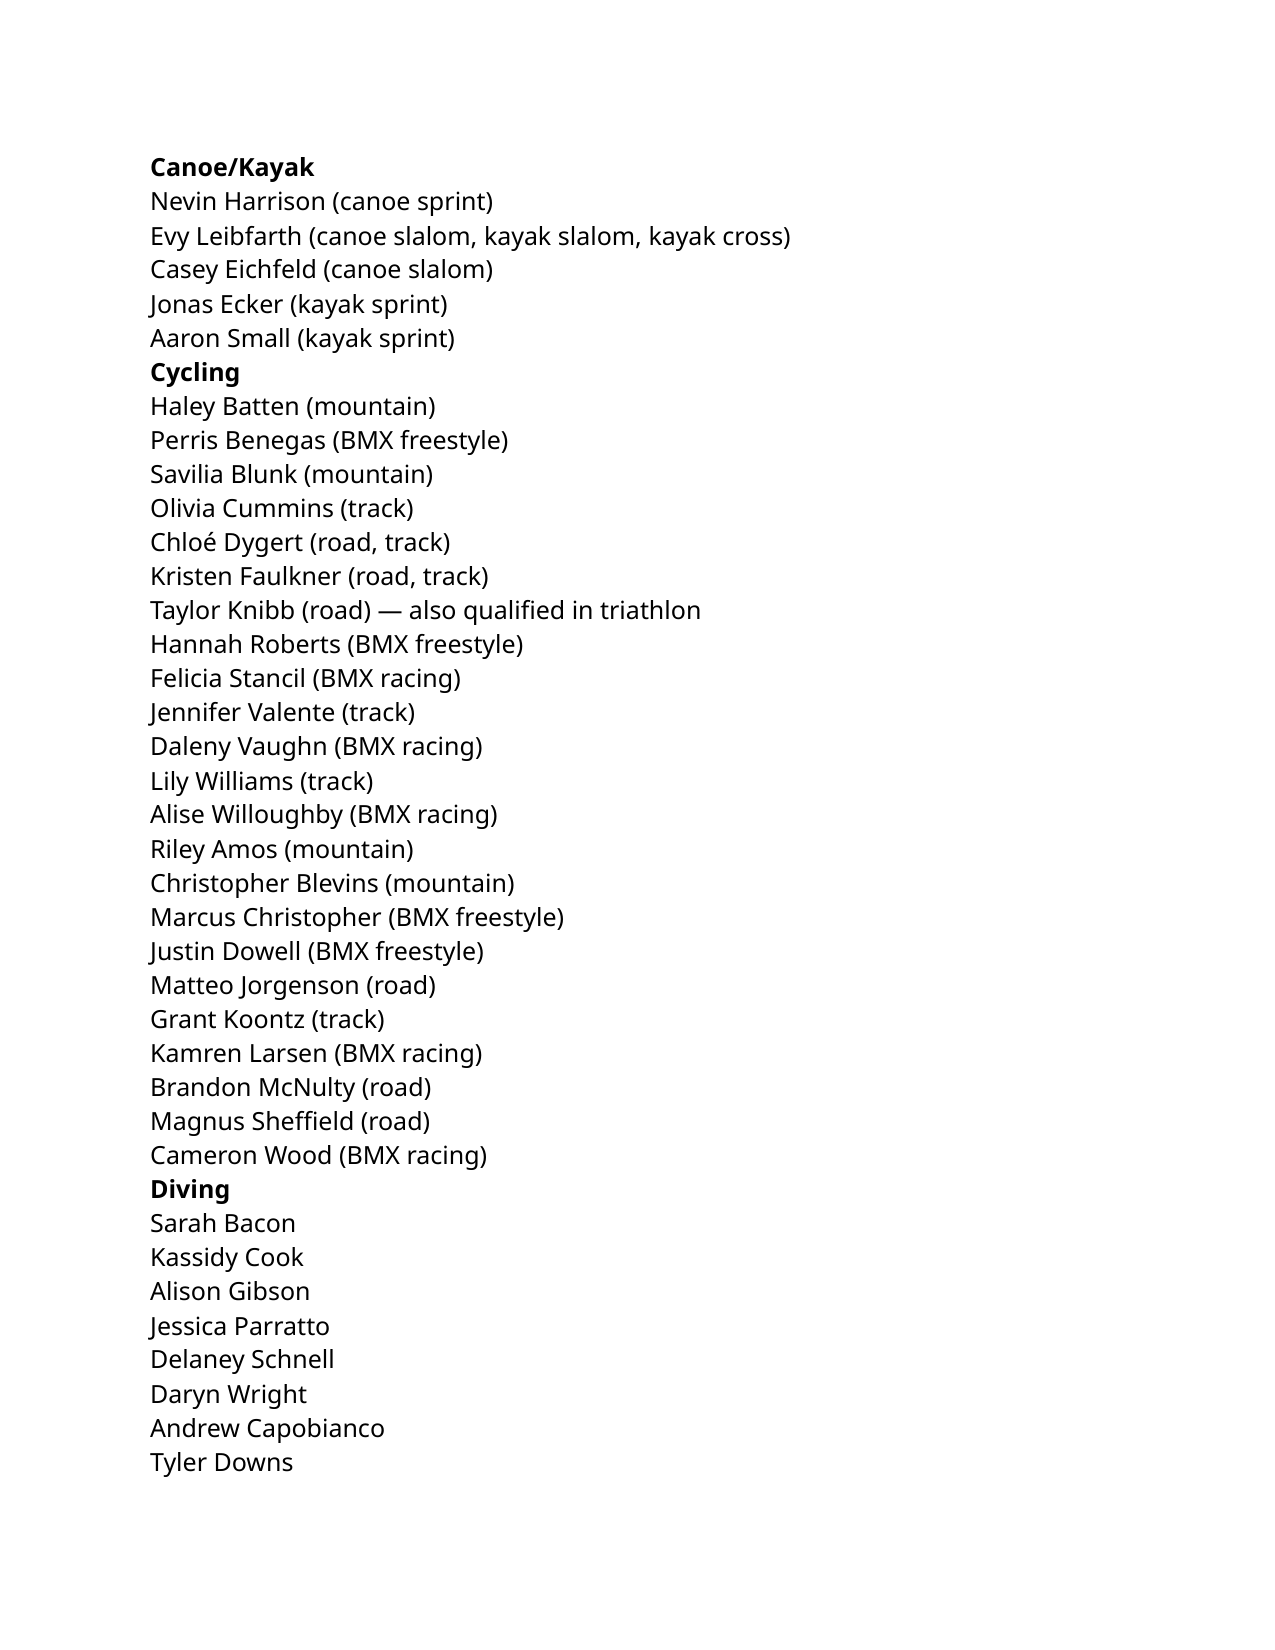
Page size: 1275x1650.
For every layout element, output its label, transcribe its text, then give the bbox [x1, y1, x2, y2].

text Cycling Haley Batten (mountain) Perris Benegas (BMX freestyle) Savilia Blunk (mountain) Olivia Cummins (track) Chloé Dygert (road, track) Kristen Faulkner (road, track) Taylor Knibb (road) — also qualified in triathlon Hannah Roberts (BMX freestyle) Felicia Stancil (BMX racing) Jennifer Valente (track) Daleny Vaughn (BMX racing) Lily Williams (track) Alise Willoughby (BMX racing) Riley Amos (mountain) Christopher Blevins (mountain) Marcus Christopher (BMX freestyle) Justin Dowell (BMX freestyle) Matteo Jorgenson (road) Grant Koontz (track) Kamren Larsen (BMX racing) Brandon McNulty (road) Magnus Sheffield (road) Cameron Wood (BMX racing) [150, 354, 1125, 1172]
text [150, 1172, 1125, 1478]
text Canoe/Kayak Nevin Harrison (canoe sprint) Evy Leibfarth (canoe slalom, kayak slalom, kayak cross) Casey Eichfeld (canoe slalom) Jonas Ecker (kayak sprint) Aaron Small (kayak sprint) [150, 150, 1125, 354]
